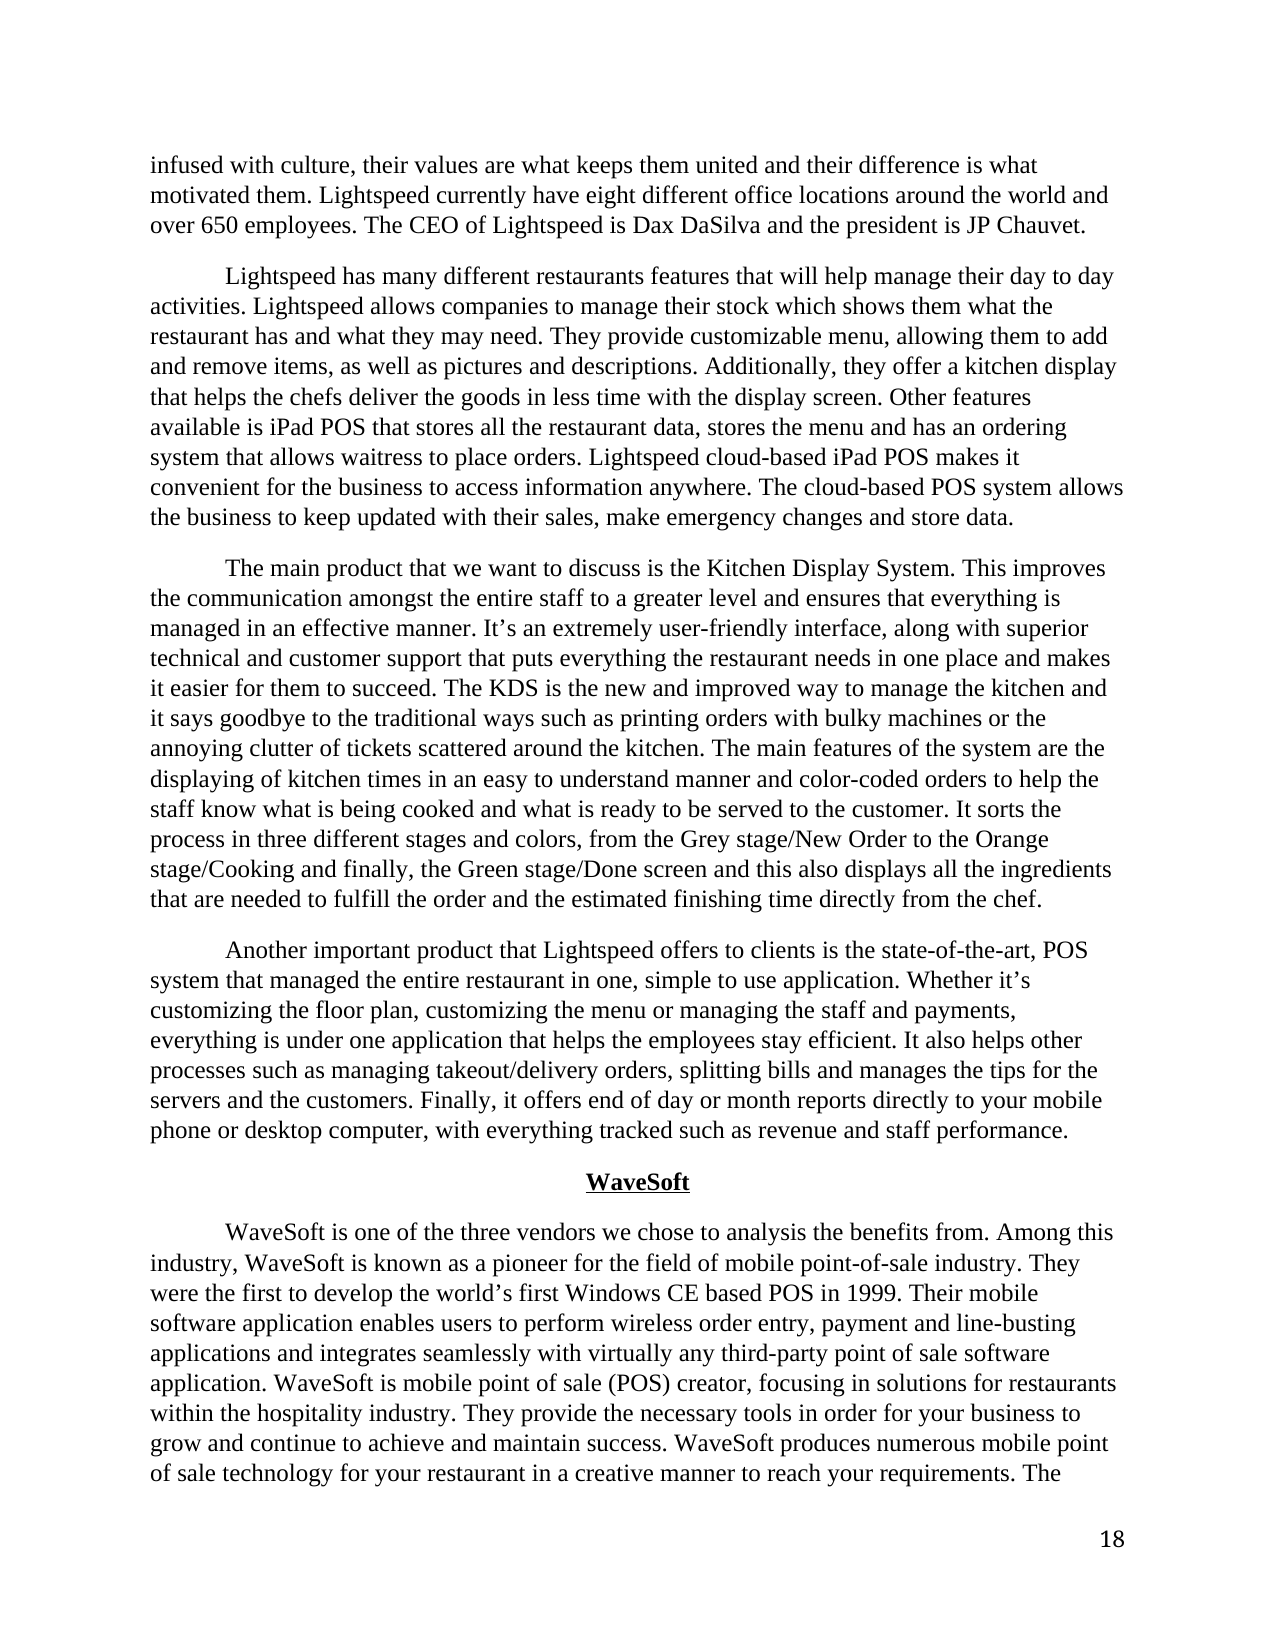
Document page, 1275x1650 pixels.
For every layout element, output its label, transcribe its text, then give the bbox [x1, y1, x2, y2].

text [150, 150, 1125, 239]
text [150, 1217, 1125, 1487]
text The main product that we want to discuss is the Kitchen Display System. This improves the communication amongst the entire staff to a greater level and ensures that everything is managed in an effective manner. It’s an extremely user-friendly interface, along with superior technical and customer support that puts everything the restaurant needs in one place and makes it easier for them to succeed. The KDS is the new and improved way to manage the kitchen and it says goodbye to the traditional ways such as printing orders with bulky machines or the annoying clutter of tickets scattered around the kitchen. The main features of the system are the displaying of kitchen times in an easy to understand manner and color-coded orders to help the staff know what is being cooked and what is ready to be served to the customer. It sorts the process in three different stages and colors, from the Grey stage/New Order to the Orange stage/Cooking and finally, the Green stage/Done screen and this also displays all the ingredients that are needed to fulfill the order and the estimated finishing time directly from the chef. [150, 553, 1125, 913]
text Lightspeed has many different restaurants features that will help manage their day to day activities. Lightspeed allows companies to manage their stock which shows them what the restaurant has and what they may need. They provide customizable menu, allowing them to add and remove items, as well as pictures and descriptions. Additionally, they offer a kitchen display that helps the chefs deliver the goods in less time with the display screen. Other features available is iPad POS that stores all the restaurant data, stores the menu and has an ordering system that allows waitress to place orders. Lightspeed cloud-based iPad POS makes it convenient for the business to access information anywhere. The cloud-based POS system allows the business to keep updated with their sales, make emergency changes and store data. [150, 261, 1125, 531]
text WaveSoft [150, 1167, 1125, 1195]
text Another important product that Lightspeed offers to clients is the state-of-the-art, POS system that managed the entire restaurant in one, simple to use application. Whether it’s customizing the floor plan, customizing the menu or managing the staff and payments, everything is under one application that helps the employees stay efficient. It also helps other processes such as managing takeout/delivery orders, splitting bills and manages the tips for the servers and the customers. Finally, it offers end of day or month reports directly to your mobile phone or desktop computer, with everything tracked such as revenue and staff performance. [150, 935, 1125, 1144]
